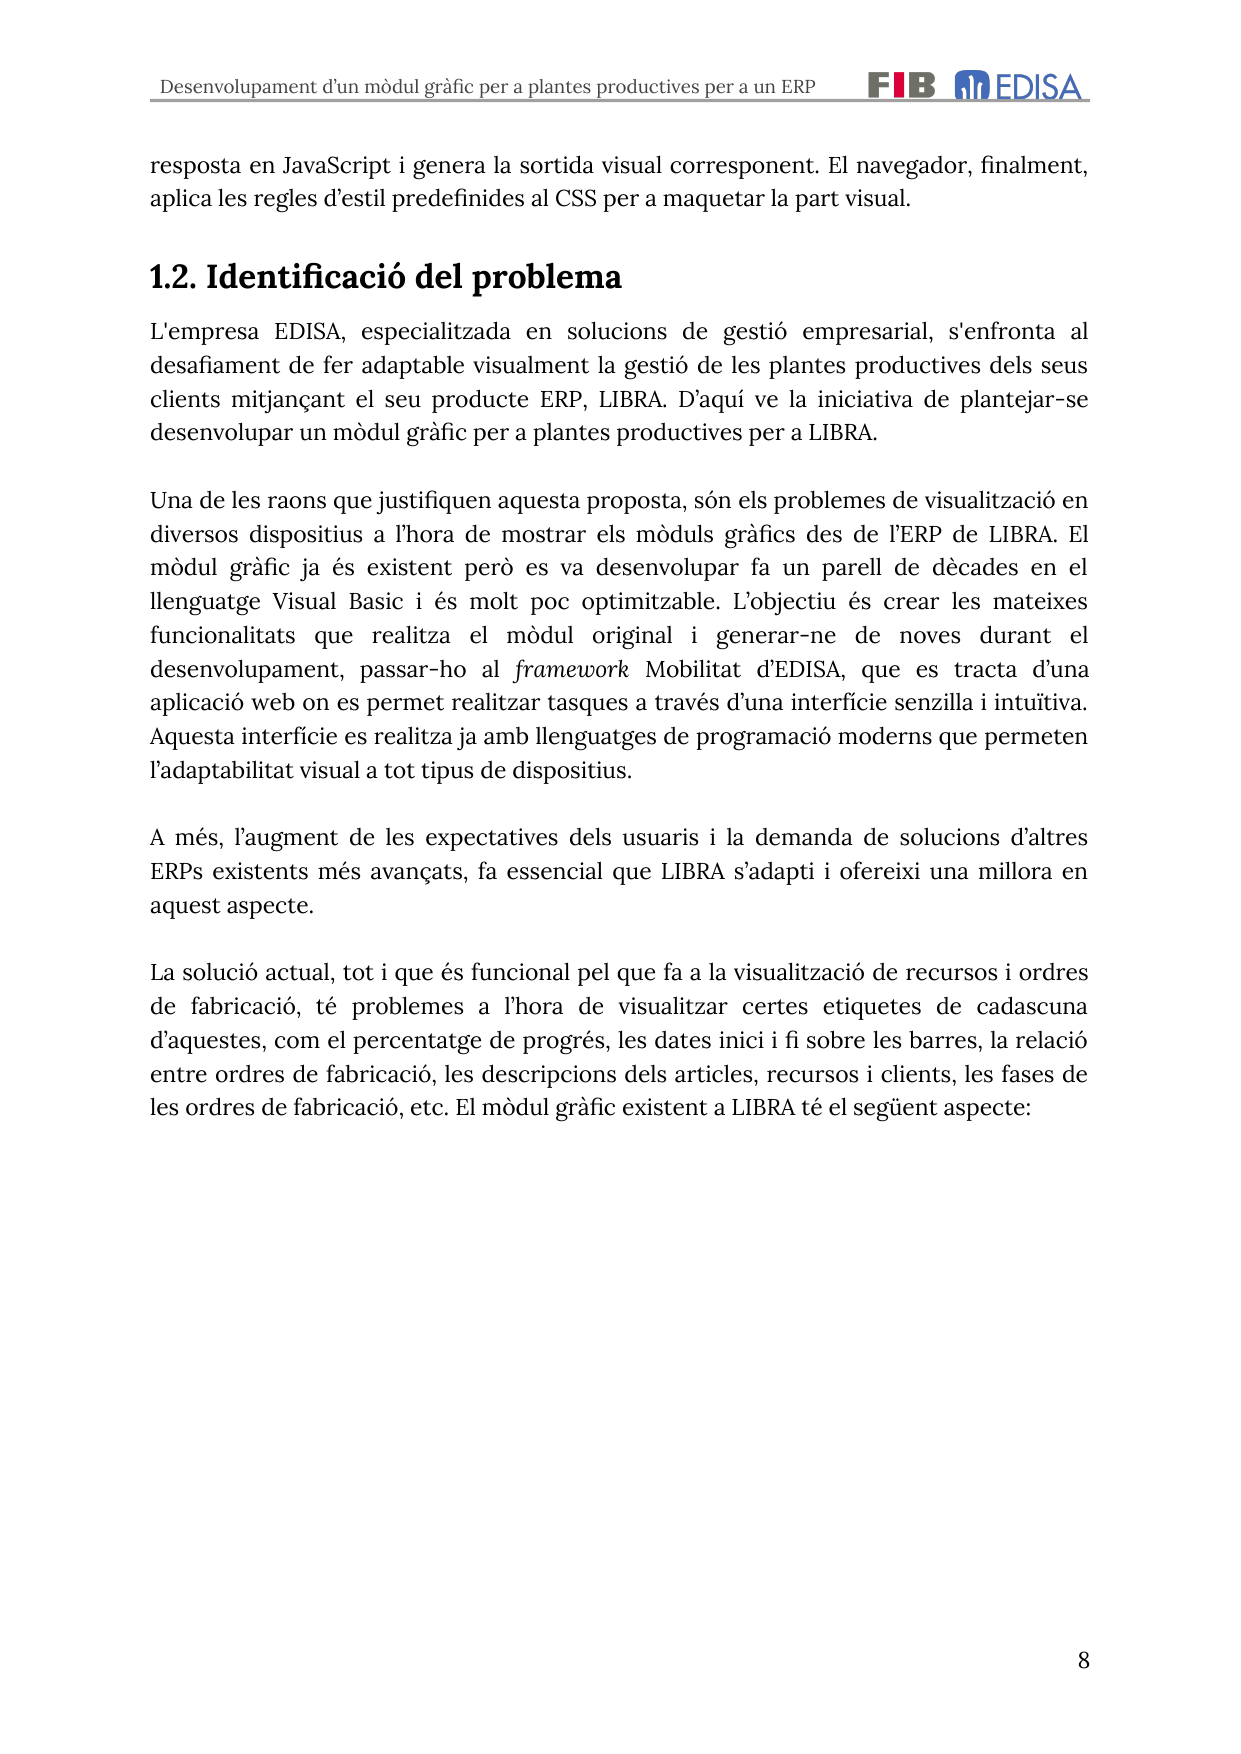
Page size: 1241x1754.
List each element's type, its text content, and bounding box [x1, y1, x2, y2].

text La solució actual, tot i que és funcional pel que fa a la visualització de recursos i ordres de fabricació, té problemes a l’hora de visualitzar certes etiquetes de cadascuna d’aquestes, com el percentatge de progrés, les dates inici i fi sobre les barres, la relació entre ordres de fabricació, les descripcions dels articles, recursos i clients, les fases de les ordres de fabricació, etc. El mòdul gràfic existent a LIBRA té el següent aspecte: [150, 958, 1090, 1122]
text L'empresa EDISA, especialitzada en solucions de gestió empresarial, s'enfronta al desafiament de fer adaptable visualment la gestió de les plantes productives dels seus clients mitjançant el seu producte ERP, LIBRA. D’aquí ve la iniciativa de plantejar-se desenvolupar un mòdul gràfic per a plantes productives per a LIBRA. [150, 317, 1090, 447]
picture [954, 70, 1082, 98]
text Una de les raons que justifiquen aquesta proposta, són els problemes de visualització en diversos dispositius a l’hora de mostrar els mòduls gràfics des de l’ERP de LIBRA. El mòdul gràfic ja és existent però es va desenvolupar fa un parell de dècades en el llenguatge Visual Basic i és molt poc optimitzable. L’objectiu és crear les mateixes funcionalitats que realitza el mòdul original i generar-ne de noves durant el desenvolupament, passar-ho al framework Mobilitat d’EDISA, que es tracta d’una aplicació web on es permet realitzar tasques a través d’una interfície senzilla i intuïtiva. Aquesta interfície es realitza ja amb llenguatges de programació moderns que permeten l’adaptabilitat visual a tot tipus de dispositius. [150, 485, 1090, 785]
text A més, l’augment de les expectatives dels usuaris i la demanda de solucions d’altres ERPs existents més avançats, fa essencial que LIBRA s’adapti i ofereixi una millora en aquest aspecte. [150, 823, 1090, 920]
subtitle 1.2. Identificació del problema [150, 255, 1090, 298]
picture [857, 70, 938, 98]
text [150, 150, 1090, 213]
